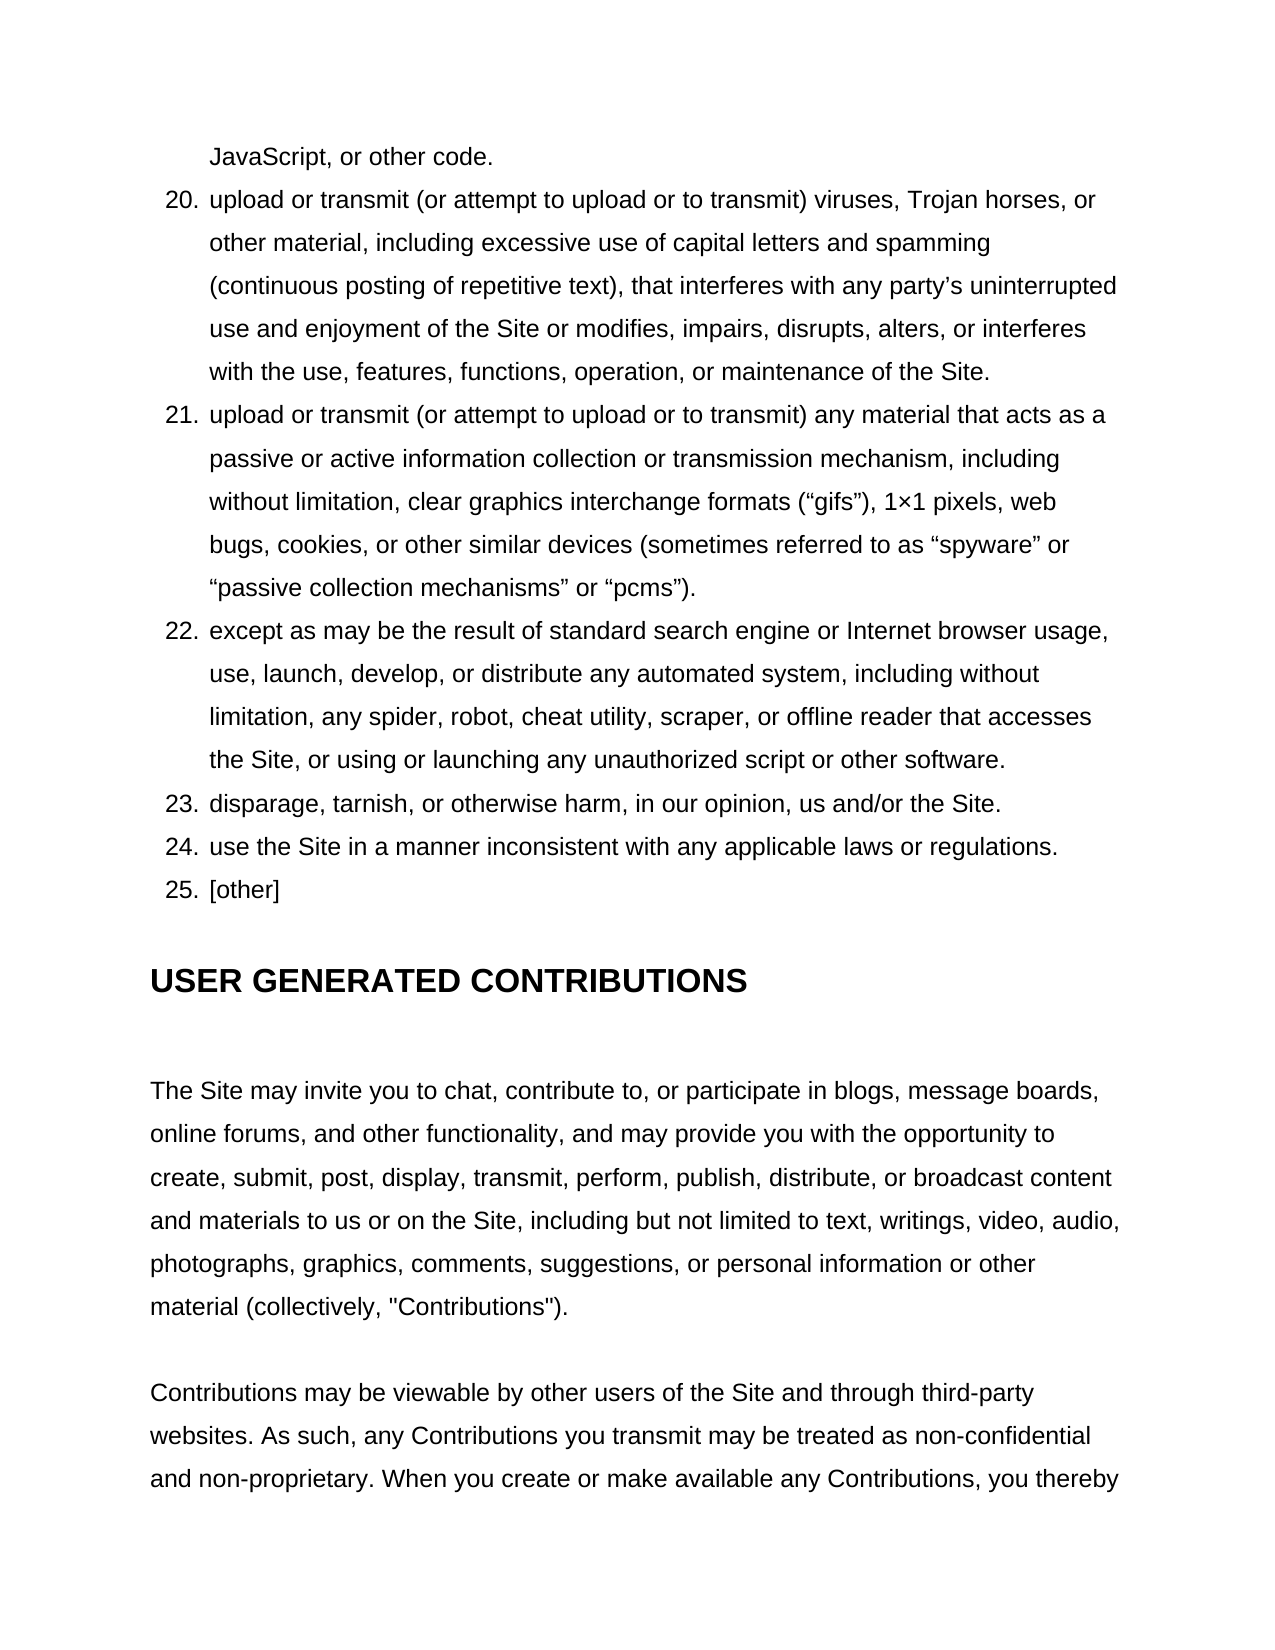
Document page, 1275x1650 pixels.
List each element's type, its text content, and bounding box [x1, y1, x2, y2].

list upload or transmit (or attempt to upload or to transmit) viruses, Trojan horses, or other material, including excessive use of capital letters and spamming (continuous posting of repetitive text), that interferes with any party’s uninterrupted use and enjoyment of the Site or modifies, impairs, disrupts, alters, or interferes with the use, features, functions, operation, or maintenance of the Site. [165, 185, 1125, 386]
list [165, 142, 1125, 171]
list [other] [165, 875, 1125, 904]
text USER GENERATED CONTRIBUTIONS [150, 961, 1125, 999]
list disparage, tarnish, or otherwise harm, in our opinion, us and/or the Site. [165, 789, 1125, 817]
list upload or transmit (or attempt to upload or to transmit) any material that acts as a passive or active information collection or transmission mechanism, including without limitation, clear graphics interchange formats (“gifs”), 1×1 pixels, web bugs, cookies, or other similar devices (sometimes referred to as “spyware” or “passive collection mechanisms” or “pcms”). [165, 401, 1125, 602]
text The Site may invite you to chat, contribute to, or participate in blogs, message boards, online forums, and other functionality, and may provide you with the opportunity to create, submit, post, display, transmit, perform, publish, distribute, or broadcast content and materials to us or on the Site, including but not limited to text, writings, video, audio, photographs, graphics, comments, suggestions, or personal information or other material (collectively, "Contributions"). [150, 1076, 1125, 1321]
list use the Site in a manner inconsistent with any applicable laws or regulations. [165, 832, 1125, 861]
list except as may be the result of standard search engine or Internet browser usage, use, launch, develop, or distribute any automated system, including without limitation, any spider, robot, cheat utility, scraper, or offline reader that accesses the Site, or using or launching any unauthorized script or other software. [165, 616, 1125, 774]
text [150, 1378, 1125, 1493]
